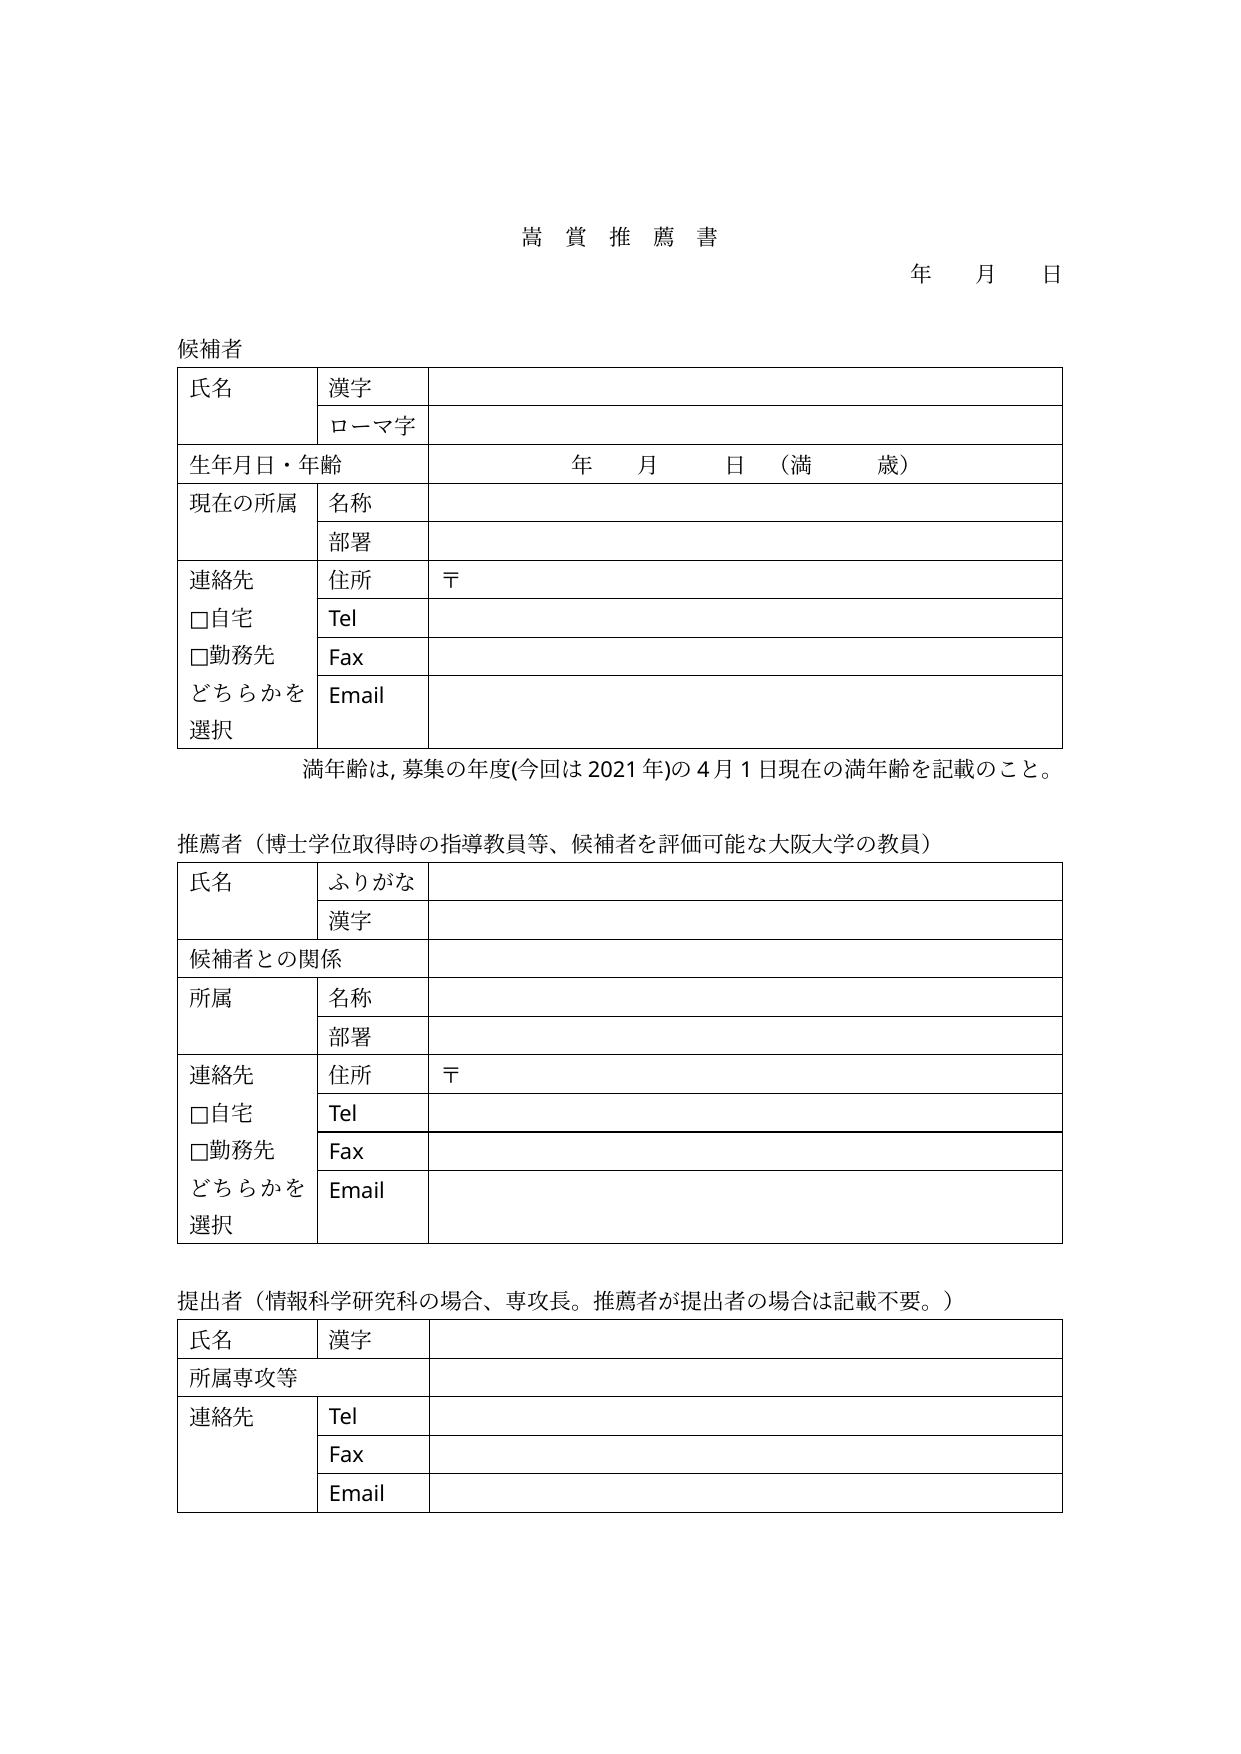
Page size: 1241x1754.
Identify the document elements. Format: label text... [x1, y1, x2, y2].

table_cell 連絡先 □自宅 □勤務先 どちらかを選択 [178, 1055, 317, 1243]
table_cell [430, 1397, 1062, 1434]
table_cell Fax [318, 638, 428, 675]
table_cell 生年月日・年齢 [178, 445, 428, 482]
table_cell [429, 522, 1062, 559]
table_cell 候補者との関係 [178, 940, 428, 977]
table_cell Email [318, 1474, 429, 1512]
table_cell 部署 [318, 522, 428, 559]
table_cell Fax [318, 1436, 429, 1473]
table_header 漢字 [318, 1320, 429, 1357]
text 候補者 [177, 329, 1063, 367]
table_cell 連絡先 [178, 1397, 317, 1512]
text 年 月 日 [177, 254, 1063, 292]
table_cell [429, 901, 1062, 939]
table_cell [429, 406, 1062, 444]
table_cell 住所 [318, 1055, 428, 1093]
text 推薦者（博士学位取得時の指導教員等、候補者を評価可能な大阪大学の教員） [177, 824, 1063, 862]
table_cell 漢字 [318, 901, 428, 939]
table_cell [429, 599, 1062, 637]
table_cell [429, 676, 1062, 748]
table_cell 住所 [318, 561, 428, 598]
table_header 氏名 [178, 863, 317, 939]
table_cell 連絡先 □自宅 □勤務先 どちらかを選択 [178, 561, 317, 748]
table_cell Email [318, 1171, 428, 1243]
table_header [429, 368, 1062, 405]
table_cell [429, 1094, 1062, 1131]
table_cell [429, 978, 1062, 1016]
table_cell Email [318, 676, 428, 748]
table_cell 年 月 日 （満 歳） [429, 445, 1062, 482]
table_cell [429, 484, 1062, 521]
table_header 氏名 [178, 368, 317, 444]
table_header 氏名 [178, 1320, 317, 1357]
table_cell 部署 [318, 1017, 428, 1054]
table_cell Tel [318, 1094, 428, 1131]
table_header [429, 863, 1062, 900]
table_cell ローマ字 [318, 406, 428, 444]
table_header ふりがな [318, 863, 428, 900]
table_cell [430, 1436, 1062, 1473]
text 嵩 賞 推 薦 書 [177, 217, 1063, 254]
table_cell 現在の所属 [178, 484, 317, 559]
table_cell Tel [318, 1397, 429, 1434]
table_cell [429, 1133, 1062, 1170]
table_cell [429, 1171, 1062, 1243]
table_cell 名称 [318, 484, 428, 521]
table_header [430, 1320, 1062, 1357]
text 満年齢は, 募集の年度(今回は2021年)の4月1日現在の満年齢を記載のこと。 [177, 749, 1063, 787]
table_cell 〒 [429, 561, 1062, 598]
table_cell [429, 1017, 1062, 1054]
table_cell 所属 [178, 978, 317, 1054]
table_cell 名称 [318, 978, 428, 1016]
table_cell Tel [318, 599, 428, 637]
table_cell 所属専攻等 [178, 1359, 429, 1396]
table_cell [429, 638, 1062, 675]
table_header 漢字 [318, 368, 428, 405]
text 提出者（情報科学研究科の場合、専攻長。推薦者が提出者の場合は記載不要。） [177, 1281, 1063, 1319]
table_cell 〒 [429, 1055, 1062, 1093]
table_cell Fax [318, 1133, 428, 1170]
table_cell [430, 1359, 1062, 1396]
table_cell [429, 940, 1062, 977]
table_cell [430, 1474, 1062, 1512]
